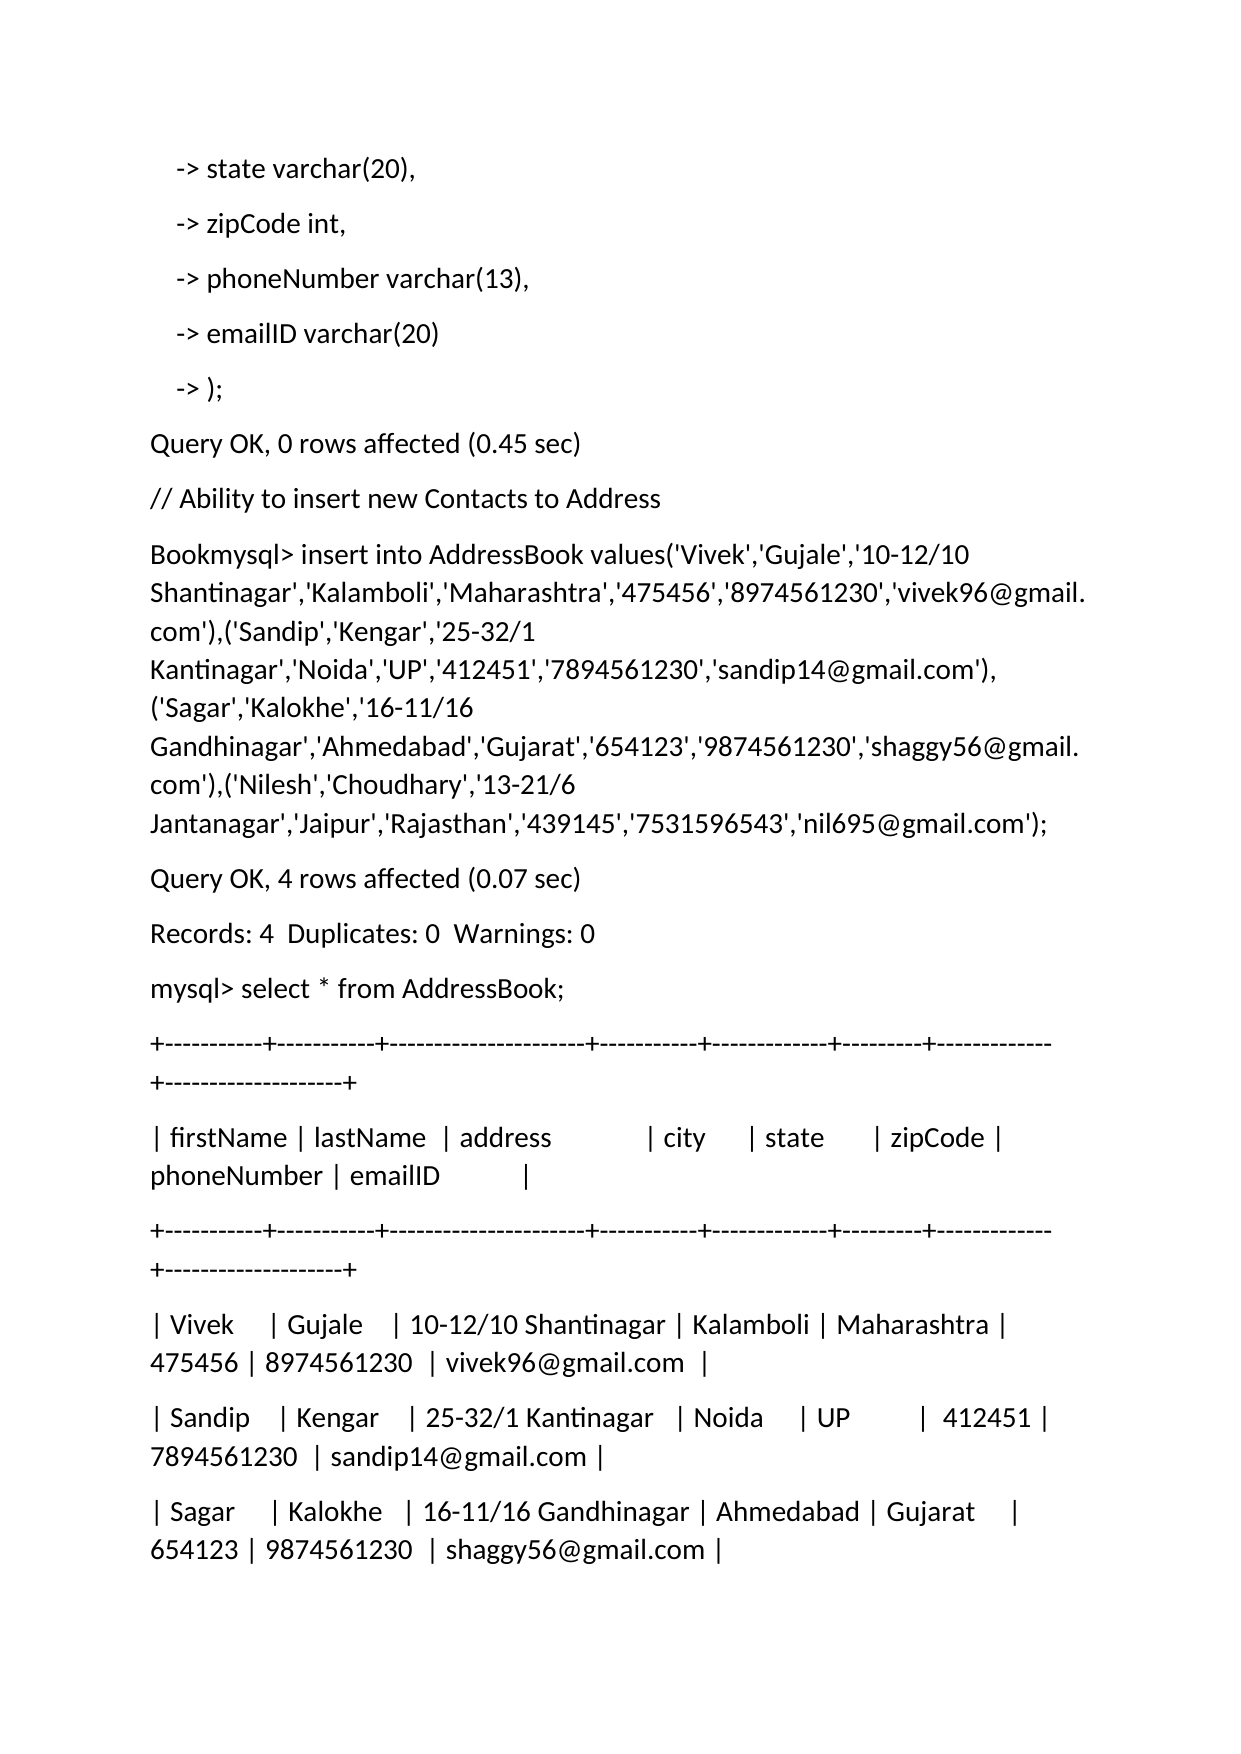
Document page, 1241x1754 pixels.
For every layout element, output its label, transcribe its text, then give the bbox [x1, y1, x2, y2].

text mysql> select * from AddressBook; [150, 970, 1090, 1006]
text | Vivek | Gujale | 10-12/10 Shantinagar | Kalamboli | Maharashtra | 475456 | 8974561230 | vivek96@gmail.com | [150, 1306, 1090, 1380]
text Query OK, 0 rows affected (0.45 sec) [150, 426, 1090, 461]
text +-----------+-----------+----------------------+-----------+-------------+---------+-------------+--------------------+ [150, 1212, 1090, 1286]
text | Sagar | Kalokhe | 16-11/16 Gandhinagar | Ahmedabad | Gujarat | 654123 | 9874561230 | shaggy56@gmail.com | [150, 1493, 1090, 1567]
text -> ); [150, 370, 1090, 406]
text -> zipCode int, [150, 205, 1090, 241]
text -> phoneNumber varchar(13), [150, 260, 1090, 296]
text -> state varchar(20), [150, 150, 1090, 186]
text +-----------+-----------+----------------------+-----------+-------------+---------+-------------+--------------------+ [150, 1025, 1090, 1099]
text Records: 4 Duplicates: 0 Warnings: 0 [150, 915, 1090, 951]
text Bookmysql> insert into AddressBook values('Vivek','Gujale','10-12/10 Shantinagar','Kalamboli','Maharashtra','475456','8974561230','vivek96@gmail.com'),('Sandip','Kengar','25-32/1 Kantinagar','Noida','UP','412451','7894561230','sandip14@gmail.com'),('Sagar','Kalokhe','16-11/16 Gandhinagar','Ahmedabad','Gujarat','654123','9874561230','shaggy56@gmail.com'),('Nilesh','Choudhary','13-21/6 Jantanagar','Jaipur','Rajasthan','439145','7531596543','nil695@gmail.com'); [150, 536, 1090, 840]
text Query OK, 4 rows affected (0.07 sec) [150, 860, 1090, 896]
text -> emailID varchar(20) [150, 315, 1090, 351]
text // Ability to insert new Contacts to Address [150, 481, 1090, 516]
text | Sandip | Kengar | 25-32/1 Kantinagar | Noida | UP | 412451 | 7894561230 | sandip14@gmail.com | [150, 1399, 1090, 1473]
text | firstName | lastName | address | city | state | zipCode | phoneNumber | emailID | [150, 1119, 1090, 1193]
